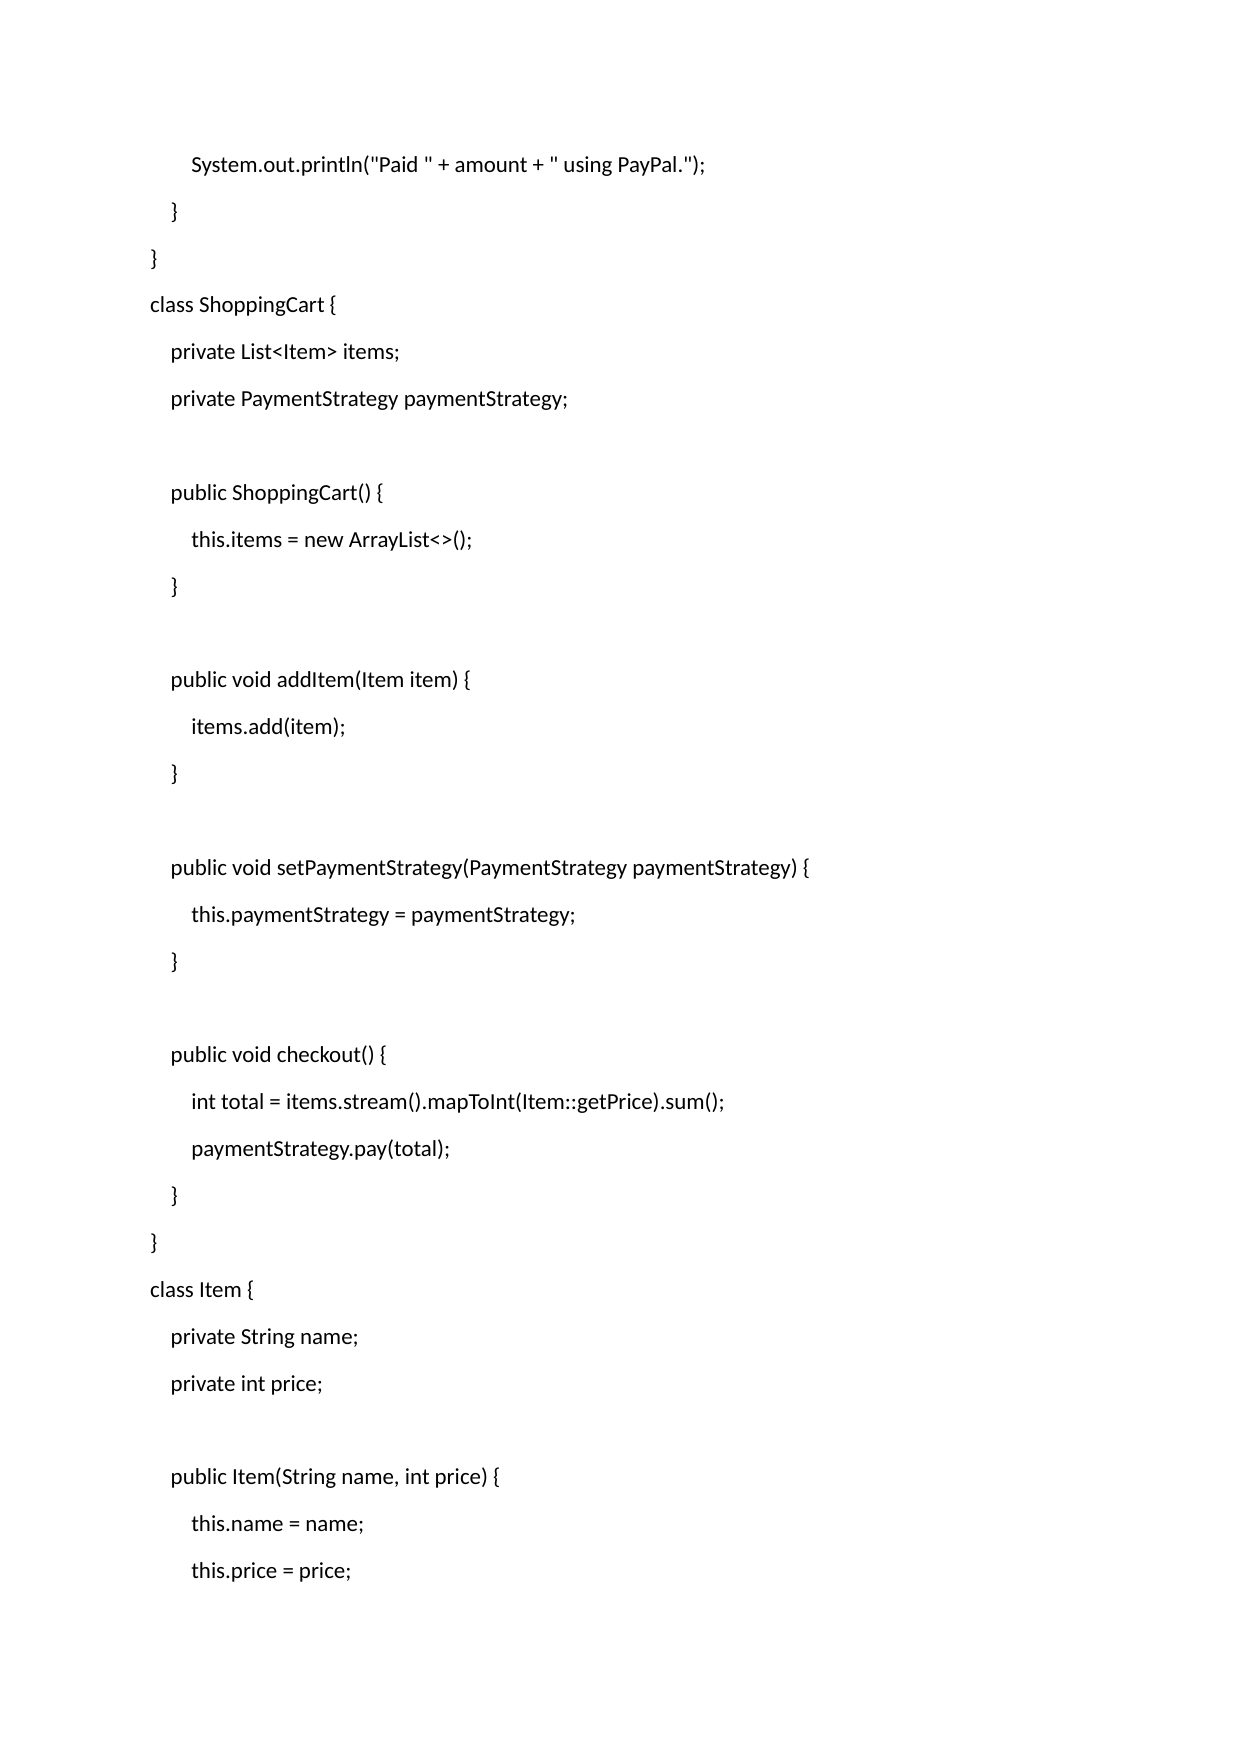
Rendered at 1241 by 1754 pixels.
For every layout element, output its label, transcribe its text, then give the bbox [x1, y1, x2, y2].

text class Item { [150, 1275, 1090, 1303]
text paymentStrategy.pay(total); [150, 1134, 1090, 1162]
text private String name; [150, 1322, 1090, 1350]
text int total = items.stream().mapToInt(Item::getPrice).sum(); [150, 1087, 1090, 1116]
text } [150, 759, 1090, 787]
text } [150, 244, 1090, 272]
text public void addItem(Item item) { [150, 666, 1090, 694]
text public void setPaymentStrategy(PaymentStrategy paymentStrategy) { [150, 853, 1090, 881]
text this.price = price; [150, 1556, 1090, 1584]
text private int price; [150, 1369, 1090, 1397]
text public ShoppingCart() { [150, 478, 1090, 506]
text public void checkout() { [150, 1041, 1090, 1069]
text items.add(item); [150, 712, 1090, 741]
text } [150, 197, 1090, 225]
text } [150, 947, 1090, 975]
text } [150, 1228, 1090, 1256]
text class ShoppingCart { [150, 291, 1090, 319]
text } [150, 1181, 1090, 1209]
text private PaymentStrategy paymentStrategy; [150, 384, 1090, 412]
text this.paymentStrategy = paymentStrategy; [150, 900, 1090, 928]
text System.out.println("Paid " + amount + " using PayPal."); [150, 150, 1090, 178]
text this.name = name; [150, 1509, 1090, 1537]
text public Item(String name, int price) { [150, 1462, 1090, 1491]
text private List<Item> items; [150, 337, 1090, 366]
text this.items = new ArrayList<>(); [150, 525, 1090, 553]
text } [150, 572, 1090, 600]
